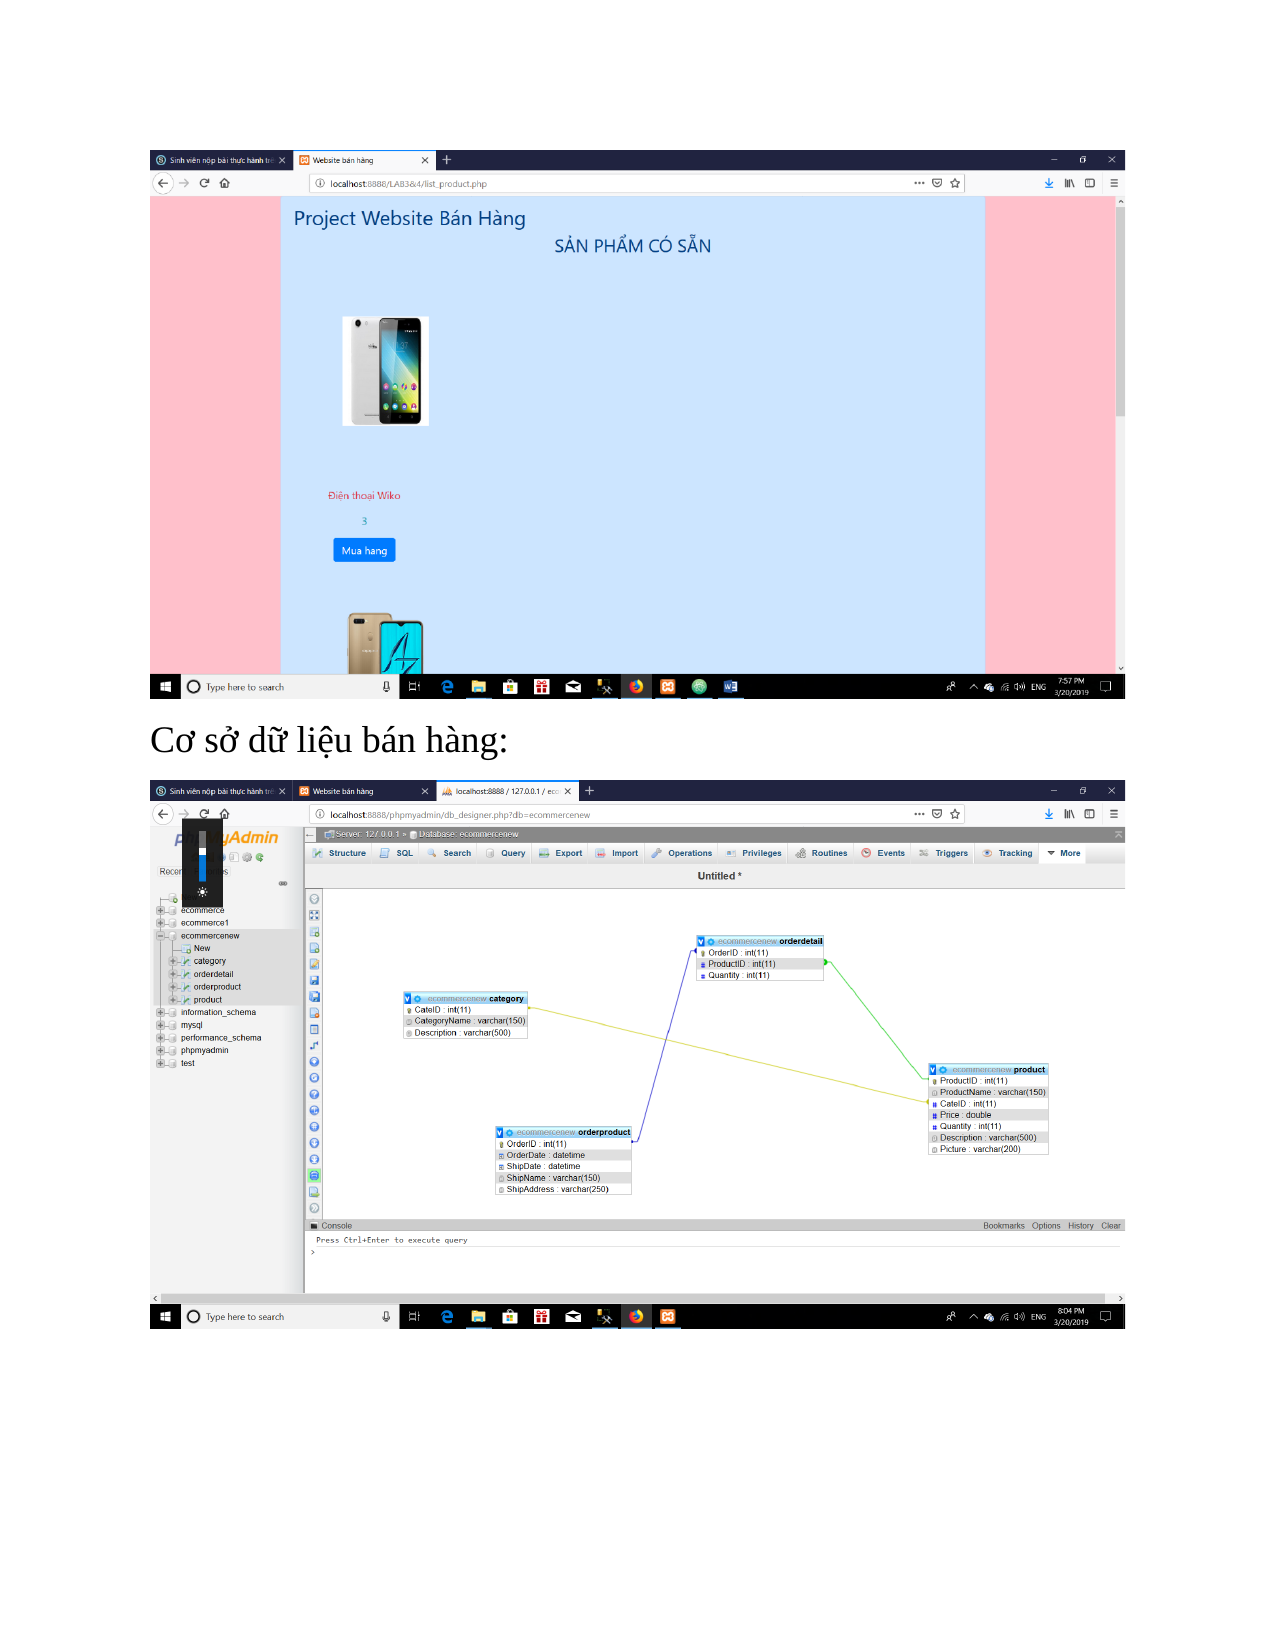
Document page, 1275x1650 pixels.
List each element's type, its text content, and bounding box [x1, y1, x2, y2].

text Cơ sở dữ liệu bán hàng: [150, 717, 1125, 760]
picture [150, 780, 1125, 1329]
picture [150, 150, 1125, 699]
